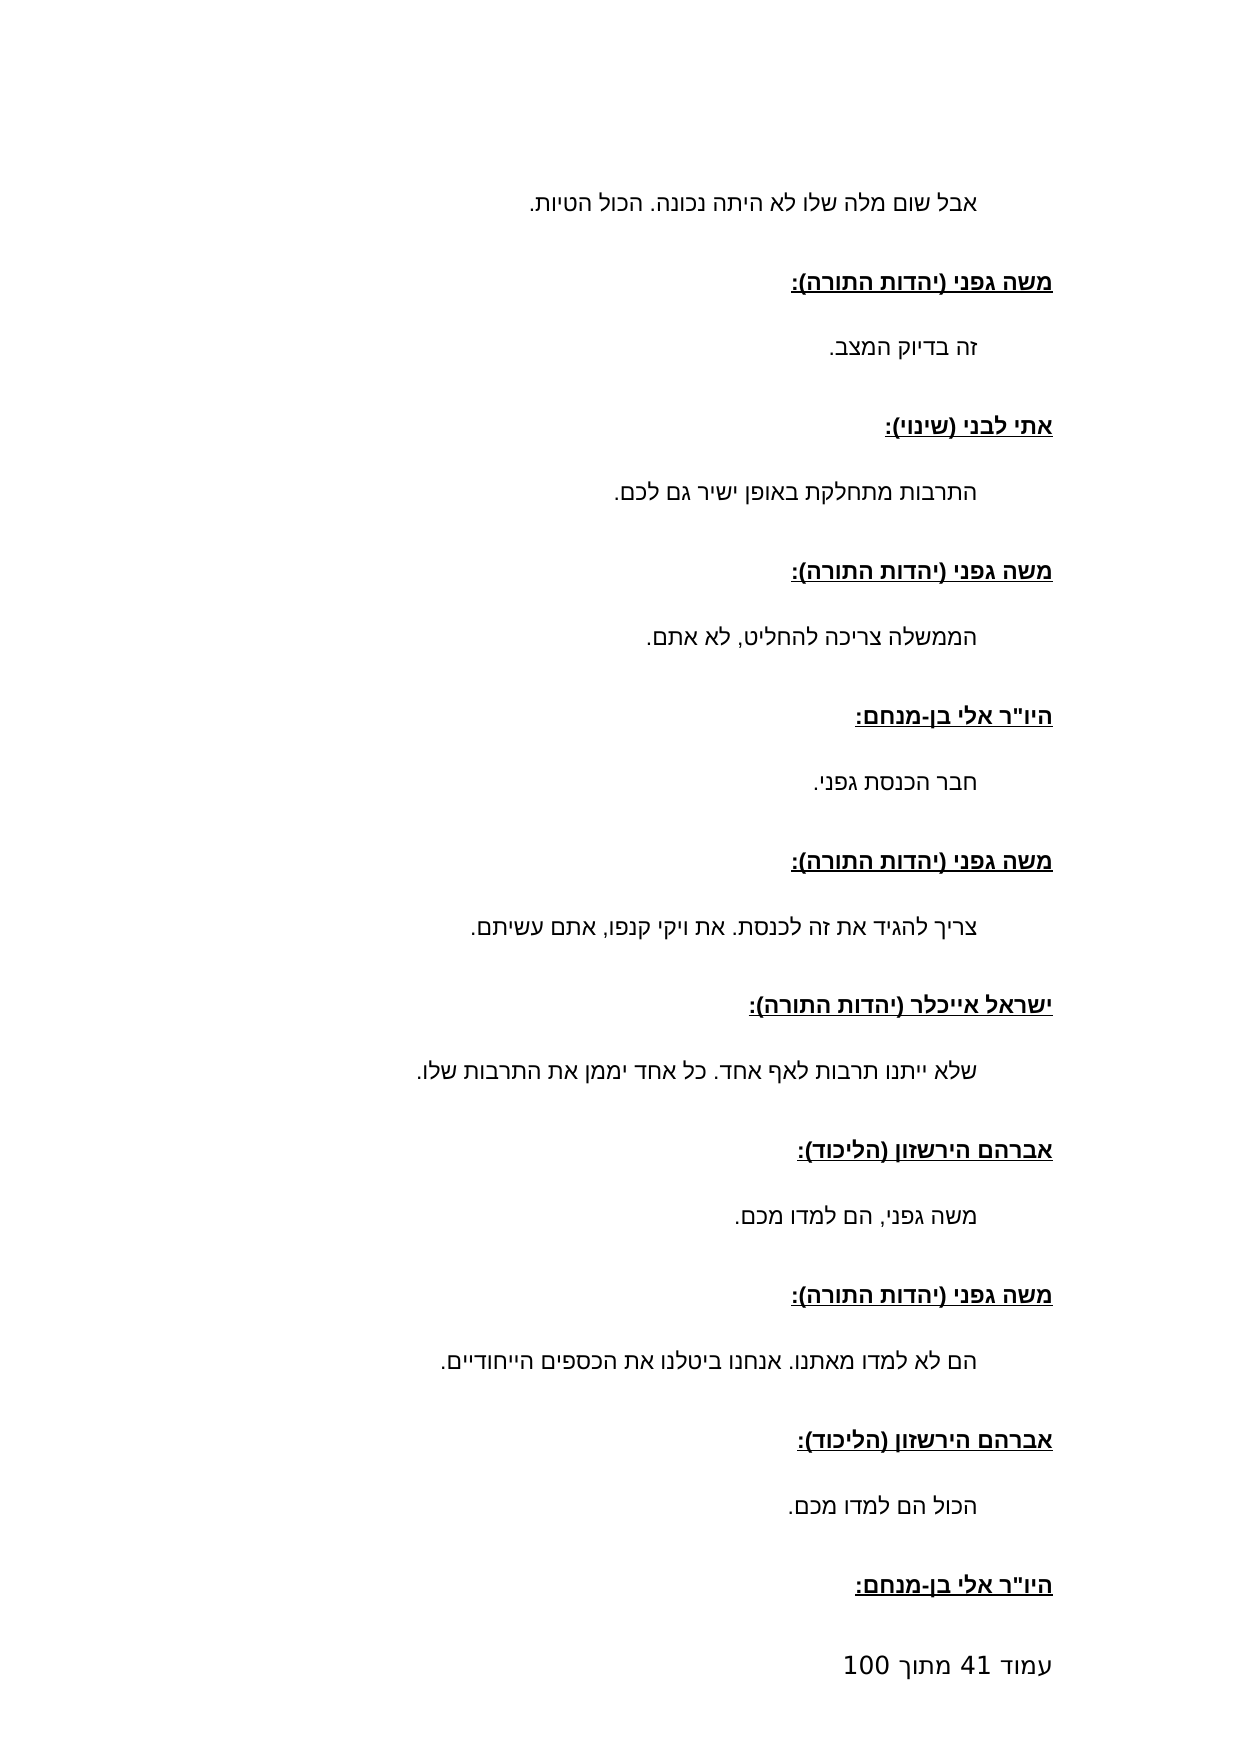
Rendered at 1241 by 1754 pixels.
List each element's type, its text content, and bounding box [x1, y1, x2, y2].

text הם לא למדו מאתנו. אנחנו ביטלנו את הכספים הייחודיים. [187, 1348, 1053, 1374]
text ישראל אייכלר (יהדות התורה): [187, 992, 1053, 1019]
text שלא ייתנו תרבות לאף אחד. כל אחד יממן את התרבות שלו. [187, 1058, 1053, 1084]
text אברהם הירשזון (הליכוד): [187, 1137, 1053, 1163]
text התרבות מתחלקת באופן ישיר גם לכם. [187, 479, 1053, 505]
text משה גפני (יהדות התורה): [187, 558, 1053, 584]
text משה גפני, הם למדו מכם. [187, 1203, 1053, 1229]
text משה גפני (יהדות התורה): [187, 1282, 1053, 1308]
text אתי לבני (שינוי): [187, 413, 1053, 439]
text צריך להגיד את זה לכנסת. את ויקי קנפו, אתם עשיתם. [187, 913, 1053, 940]
text זה בדיוק המצב. [187, 334, 1053, 361]
text חבר הכנסת גפני. [187, 769, 1053, 795]
text היו"ר אלי בן-מנחם: [187, 703, 1053, 729]
text אברהם הירשזון (הליכוד): [187, 1427, 1053, 1453]
text משה גפני (יהדות התורה): [187, 268, 1053, 295]
text משה גפני (יהדות התורה): [187, 848, 1053, 874]
text היו"ר אלי בן-מנחם: [187, 1572, 1053, 1598]
text אבל שום מלה שלו לא היתה נכונה. הכול הטיות. [187, 189, 1053, 216]
text הממשלה צריכה להחליט, לא אתם. [187, 624, 1053, 650]
text הכול הם למדו מכם. [187, 1493, 1053, 1519]
